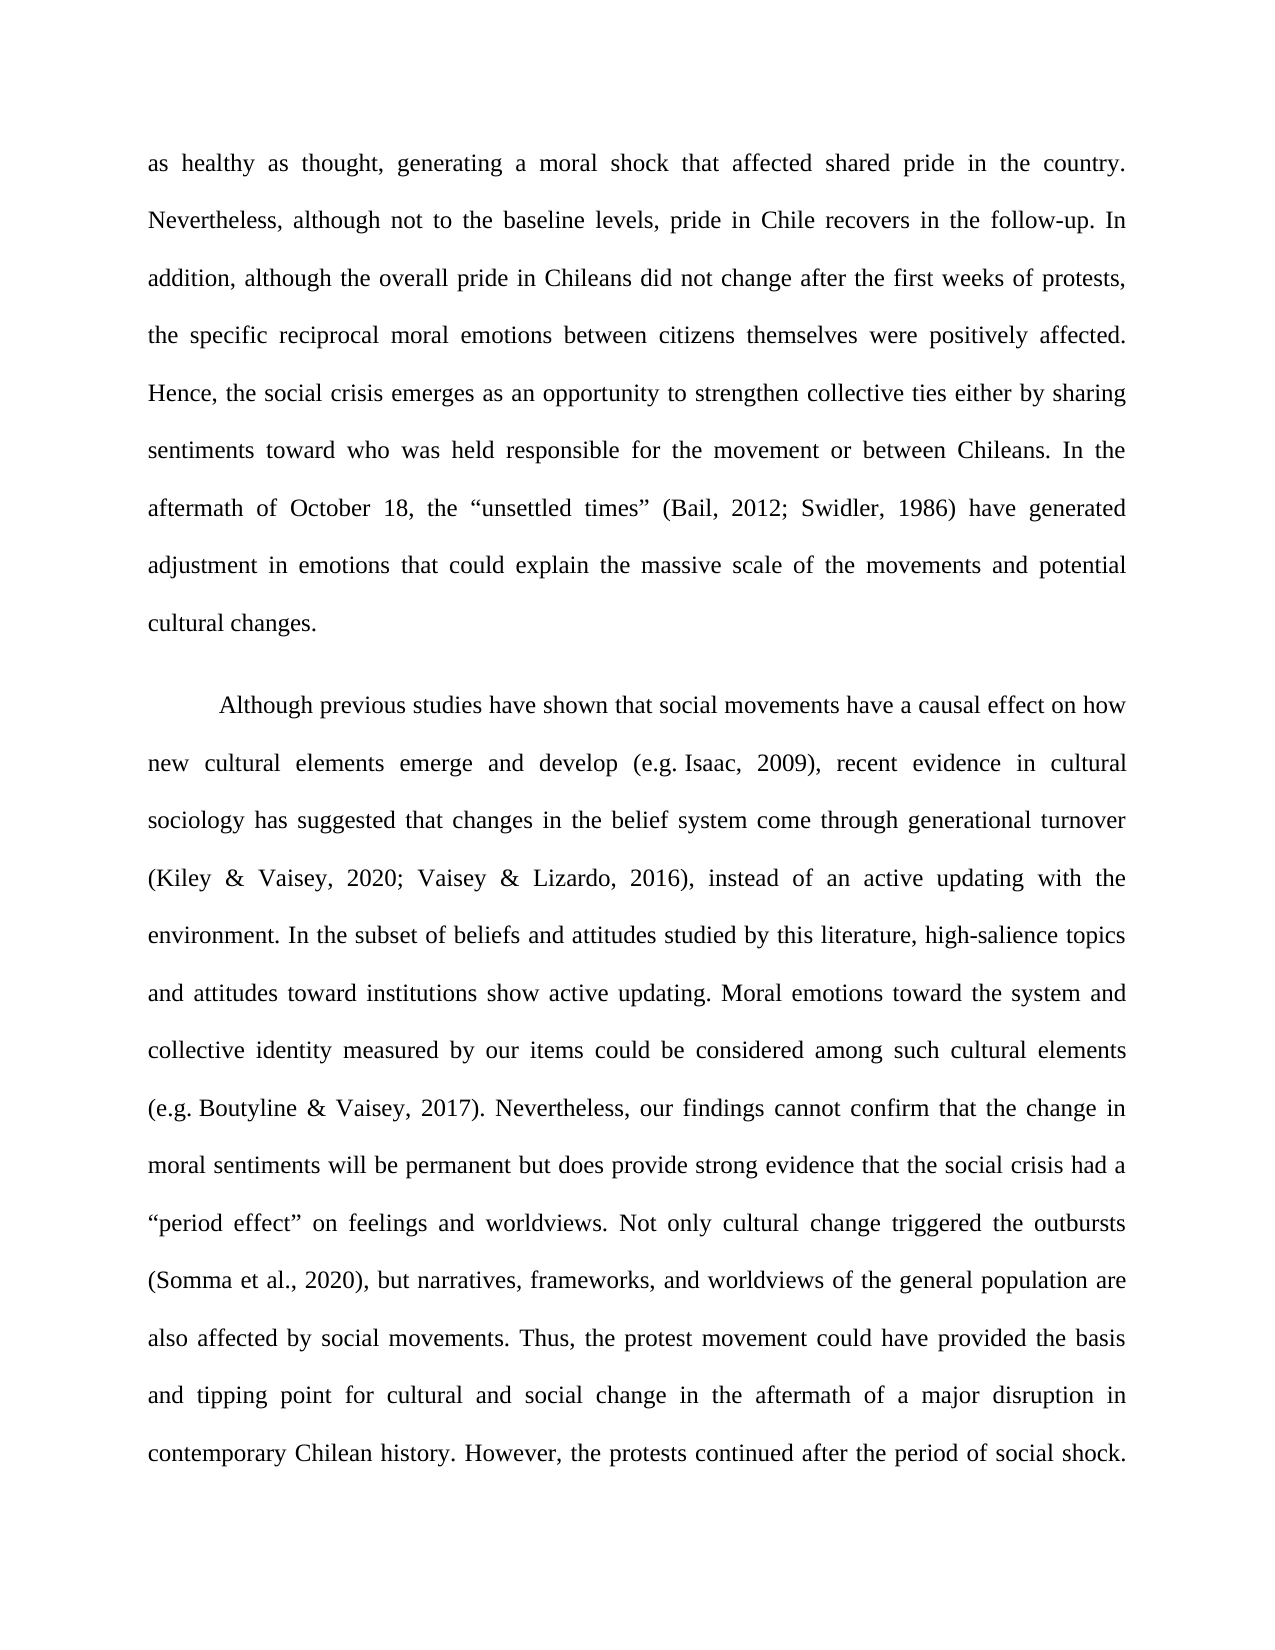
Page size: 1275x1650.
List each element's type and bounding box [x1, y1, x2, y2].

text [148, 690, 1127, 1466]
text [148, 148, 1127, 636]
